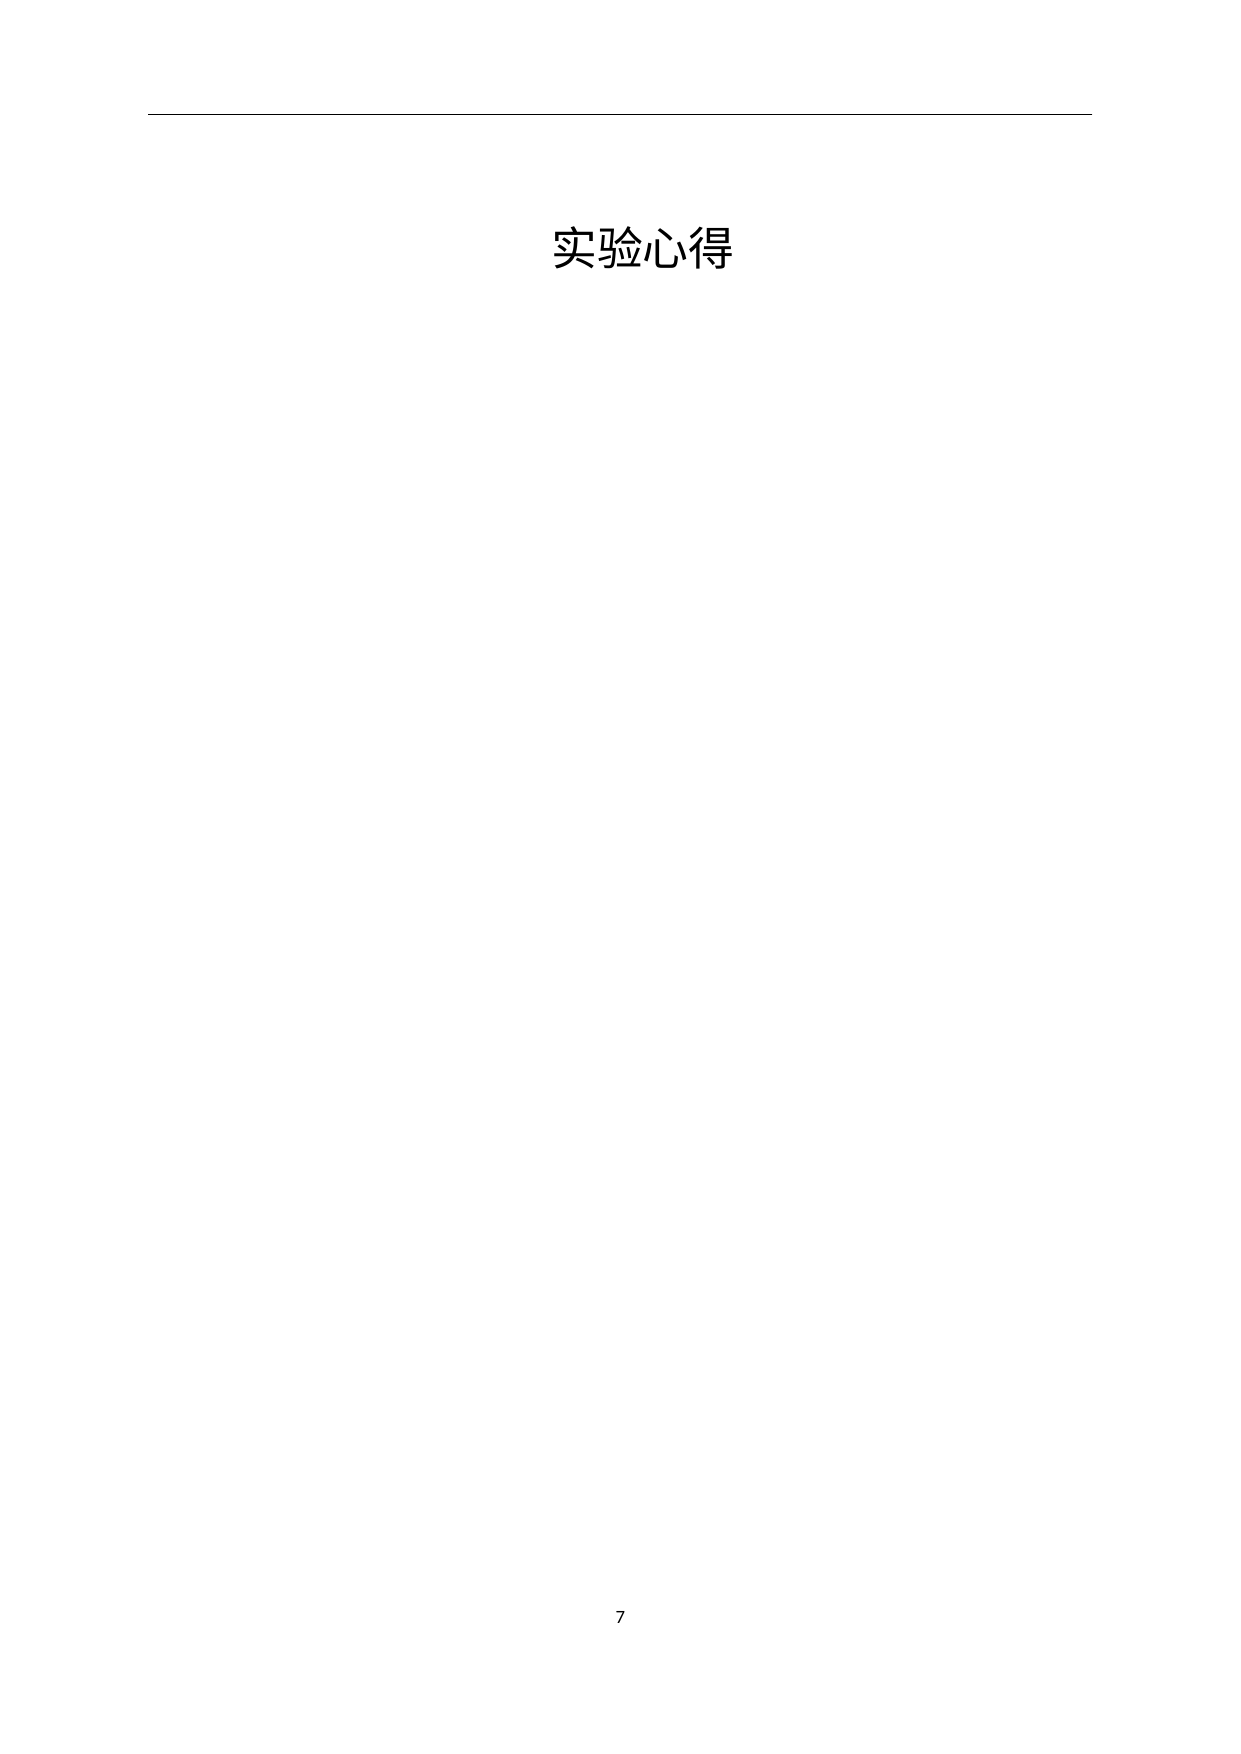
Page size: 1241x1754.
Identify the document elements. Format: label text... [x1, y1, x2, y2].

subtitle 实验心得 [193, 197, 1092, 294]
